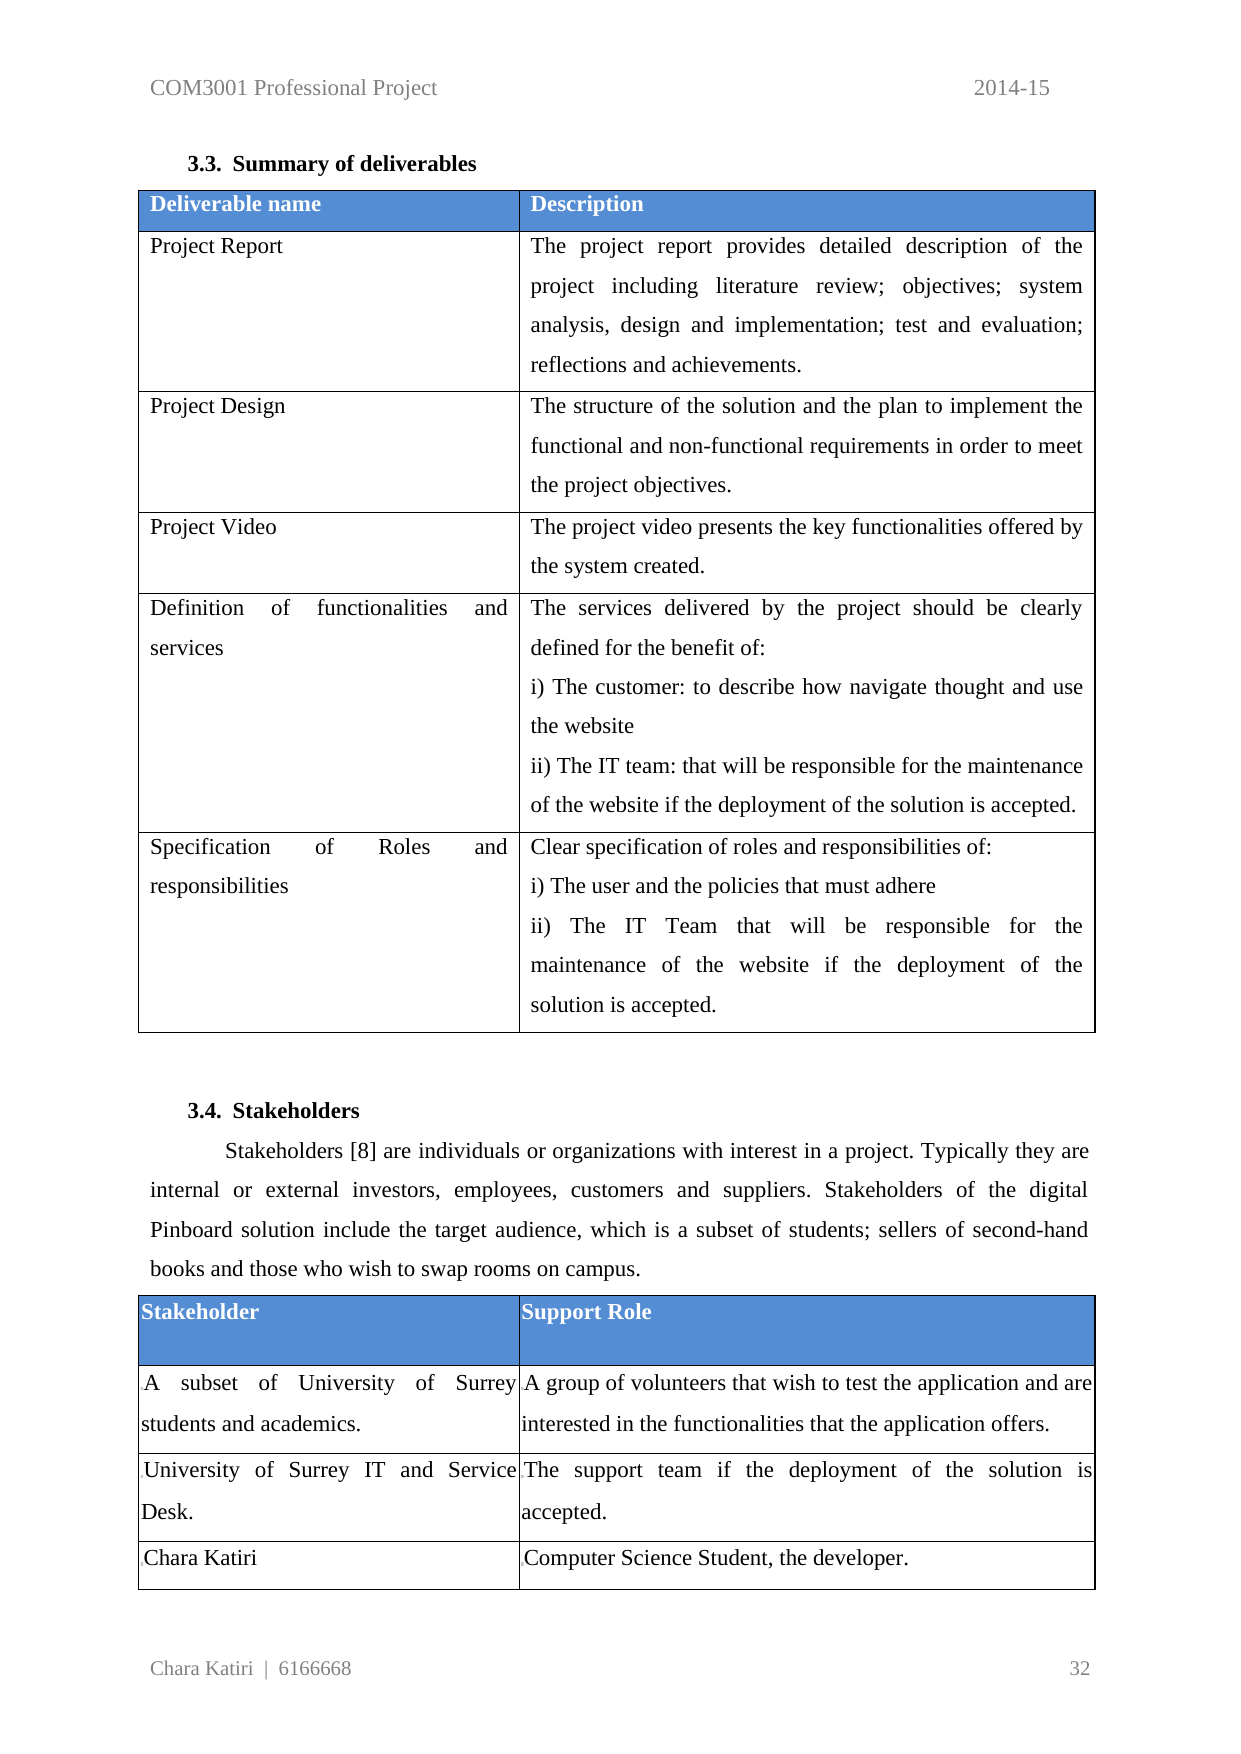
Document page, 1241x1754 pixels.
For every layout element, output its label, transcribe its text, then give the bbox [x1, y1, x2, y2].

table_cell [139, 513, 519, 593]
table_cell [520, 232, 1094, 391]
table_cell Computer Science Student, the developer. [520, 1542, 1094, 1589]
table_cell The services delivered by the project should be clearly defined for the benefit of: i) customer: to describe how navigate thought and use the website ii) IT team: that will be responsible for the maintenance of the website if the deployment of the solution is accepted. [520, 594, 1094, 832]
table_cell University of Surrey IT and Service Desk [139, 1454, 519, 1541]
table_cell Definition of functionalities and services [139, 594, 519, 832]
table_cell The support team if the deployment of the solution is accepted. [520, 1454, 1094, 1541]
subtitle Stakeholders [187, 1097, 1090, 1123]
subtitle Summary of deliverables [187, 150, 1090, 176]
table_cell A group of volunteers that wish to test the application and are interested in the functionalities that the application offers. [520, 1366, 1094, 1453]
table_cell Project Design [139, 392, 519, 512]
table_cell Specification of Roles and responsibilities [139, 833, 519, 1032]
table_cell [520, 513, 1094, 593]
table_cell Clear specification of roles and responsibilities of: i) user and the policies that must adhere ii) IT Team that will be responsible for the maintenance of the website if the deployment of the solution is accepted. [520, 833, 1094, 1032]
table_header Stakeholder [139, 1296, 519, 1365]
table_header Description [520, 191, 1094, 231]
table_cell [139, 232, 519, 391]
table_cell A subset of University of Surrey students and academics [139, 1366, 519, 1453]
table_cell The structure of the solution and the plan to implement the functional and non-functional requirements in order to meet the project objectives. [520, 392, 1094, 512]
text Stakeholders [8] are individuals or organizations with interest in a project. Typically they are internal or external investors, employees, customers and suppliers. Stakeholders of the digital Pinboard solution include the target audience, which is a subset of students; sellers of second-hand books and swap on campus. [150, 1137, 1090, 1281]
table_cell Chara Katiri [139, 1542, 519, 1589]
table_header Support Role [520, 1296, 1094, 1365]
table_header Deliverable name [139, 191, 519, 231]
